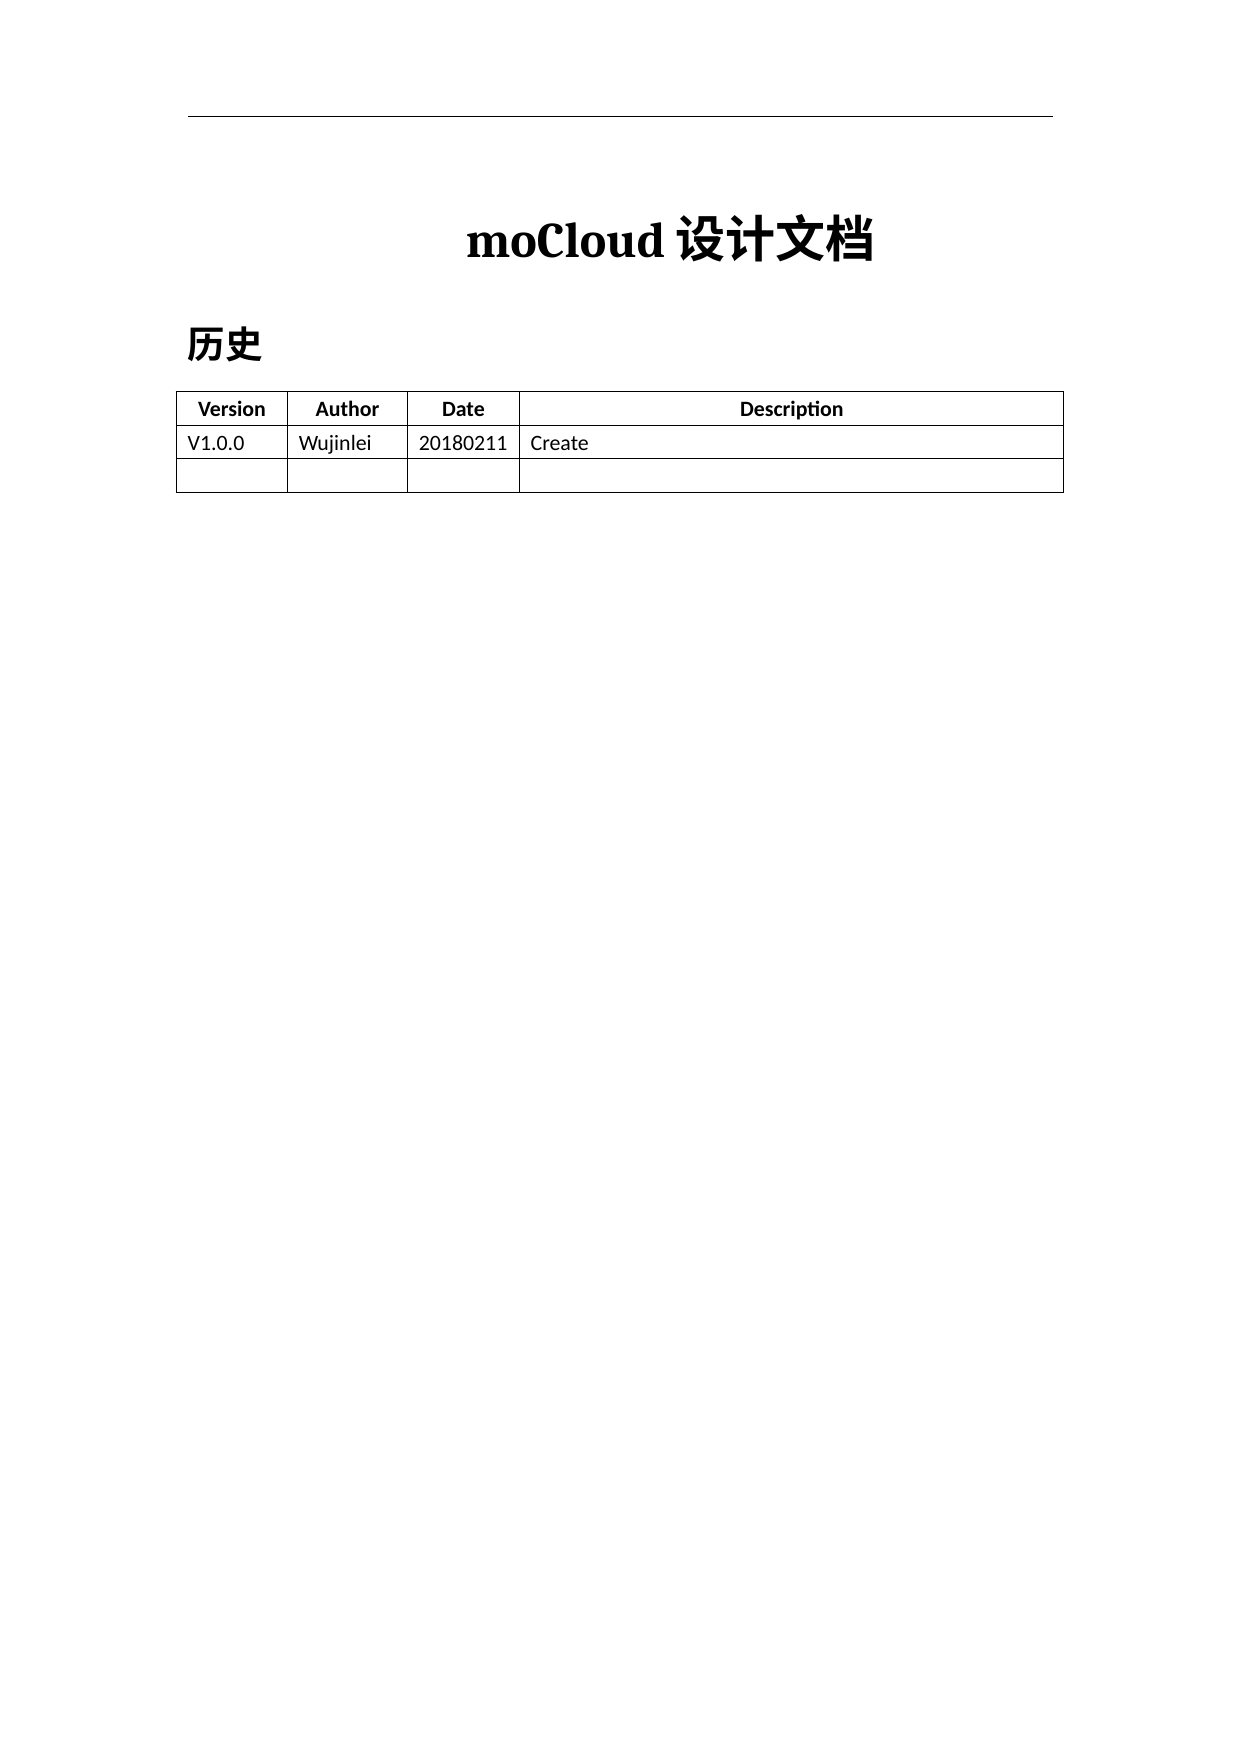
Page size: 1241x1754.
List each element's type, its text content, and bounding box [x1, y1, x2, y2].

table_cell [520, 459, 1063, 492]
subtitle 历史 [187, 309, 1053, 374]
table_cell Wujinlei [288, 426, 407, 458]
table_header Author [288, 392, 407, 425]
table_cell [177, 459, 287, 492]
table_cell Create [520, 426, 1063, 458]
table_header Version [177, 392, 287, 425]
table_cell [408, 459, 519, 492]
table_cell 20180211 [408, 426, 519, 458]
table_cell [288, 459, 407, 492]
table_header Date [408, 392, 519, 425]
table_header Description [520, 392, 1063, 425]
title moCloud设计文档 [187, 187, 1053, 284]
table_cell V1.0.0 [177, 426, 287, 458]
